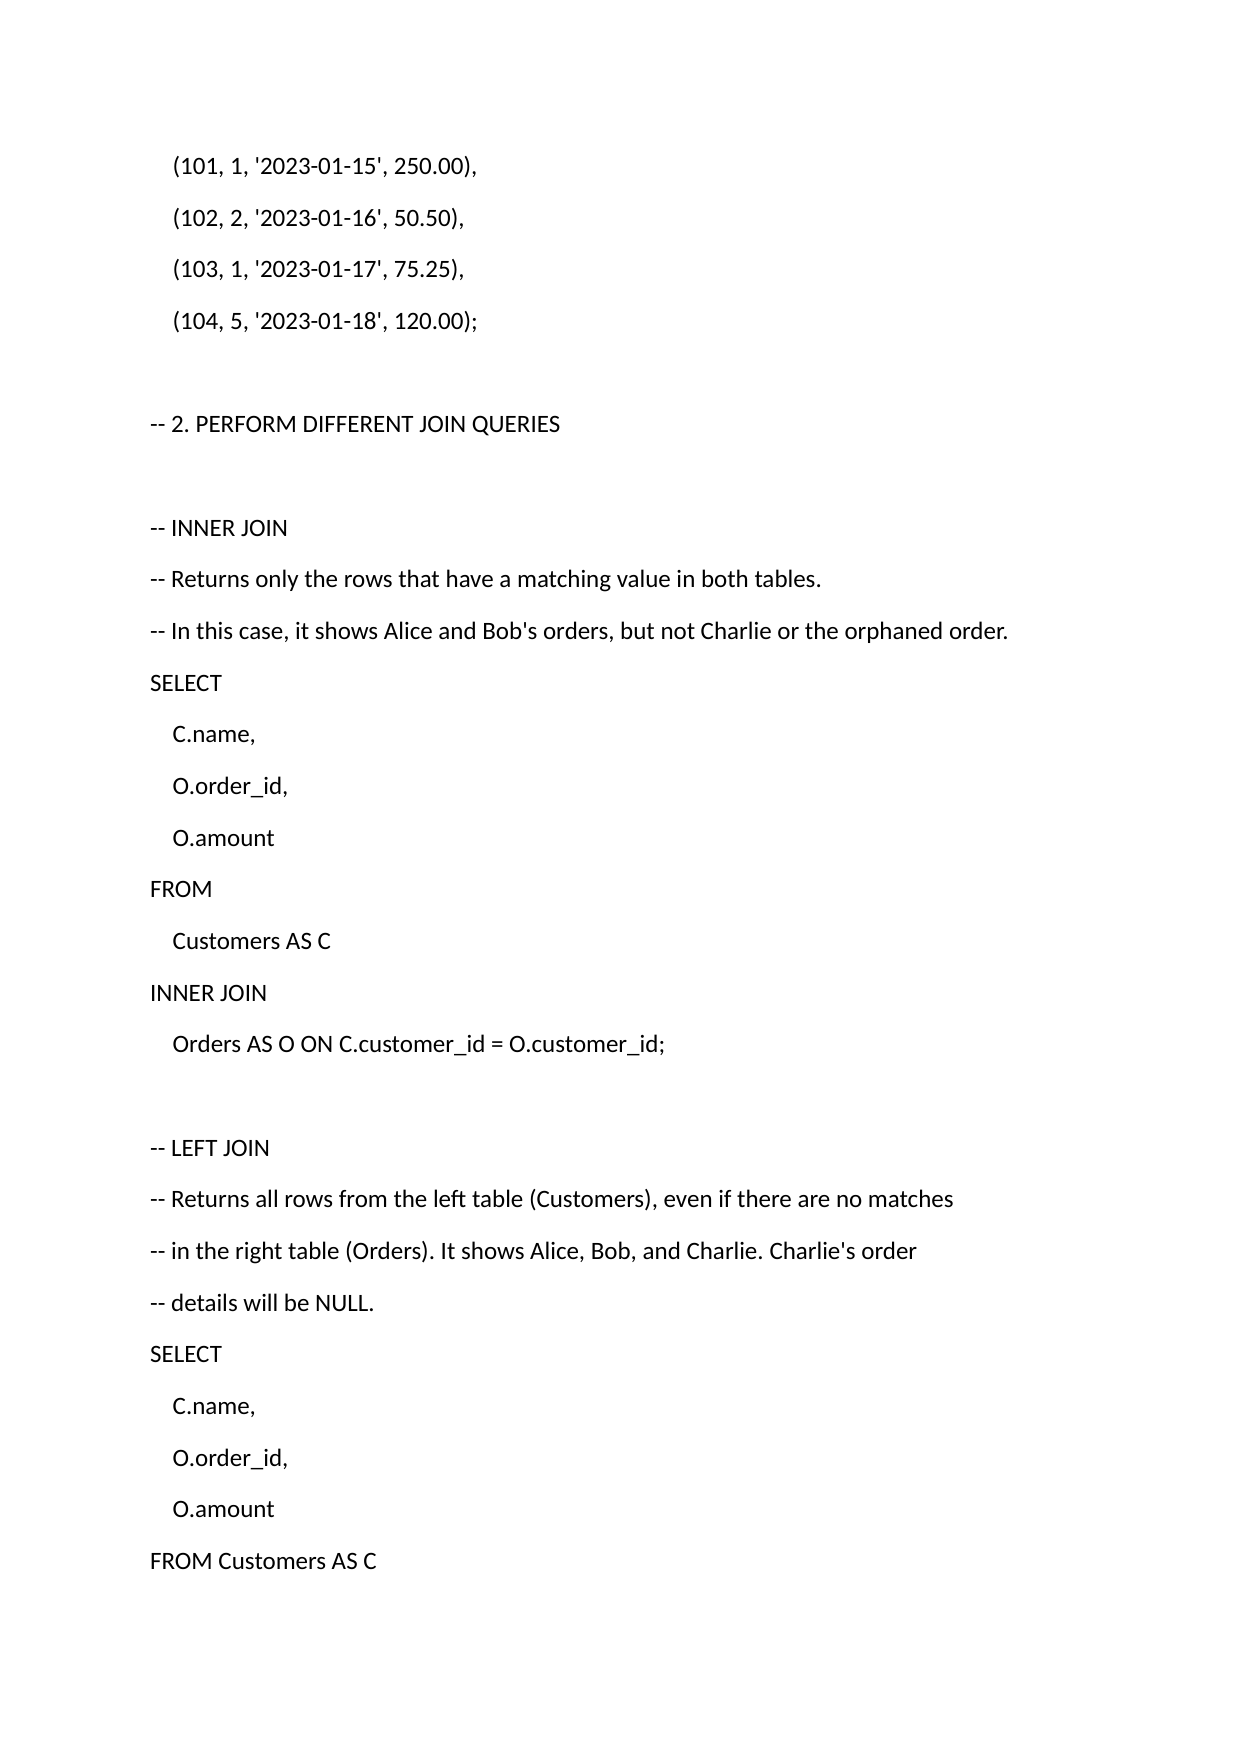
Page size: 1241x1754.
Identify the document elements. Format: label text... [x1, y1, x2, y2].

text INNER JOIN [150, 977, 1090, 1007]
text -- 2. PERFORM DIFFERENT JOIN QUERIES [150, 408, 1090, 439]
text (102, 2, '2023-01-16', 50.50), [150, 202, 1090, 232]
text -- Returns only the rows that have a matching value in both tables. [150, 563, 1090, 594]
text -- details will be NULL. [150, 1287, 1090, 1317]
text -- in the right table (Orders). It shows Alice, Bob, and Charlie. Charlie's order [150, 1235, 1090, 1266]
text FROM Customers AS C [150, 1545, 1090, 1576]
text -- In this case, it shows Alice and Bob's orders, but not Charlie or the orphaned order. [150, 615, 1090, 646]
text O.order_id, [150, 770, 1090, 801]
text C.name, [150, 718, 1090, 749]
text SELECT [150, 667, 1090, 697]
text SELECT [150, 1338, 1090, 1369]
text (103, 1, '2023-01-17', 75.25), [150, 253, 1090, 284]
text FROM [150, 873, 1090, 904]
text Customers AS C [150, 925, 1090, 956]
text -- LEFT JOIN [150, 1132, 1090, 1162]
text (101, 1, '2023-01-15', 250.00), [150, 150, 1090, 181]
text -- INNER JOIN [150, 512, 1090, 542]
text -- Returns all rows from the left table (Customers), even if there are no matches [150, 1183, 1090, 1214]
text O.amount [150, 822, 1090, 852]
text Orders AS O ON C.customer_id = O.customer_id; [150, 1028, 1090, 1059]
text C.name, [150, 1390, 1090, 1421]
text O.amount [150, 1493, 1090, 1524]
text (104, 5, '2023-01-18', 120.00); [150, 305, 1090, 336]
text O.order_id, [150, 1442, 1090, 1472]
